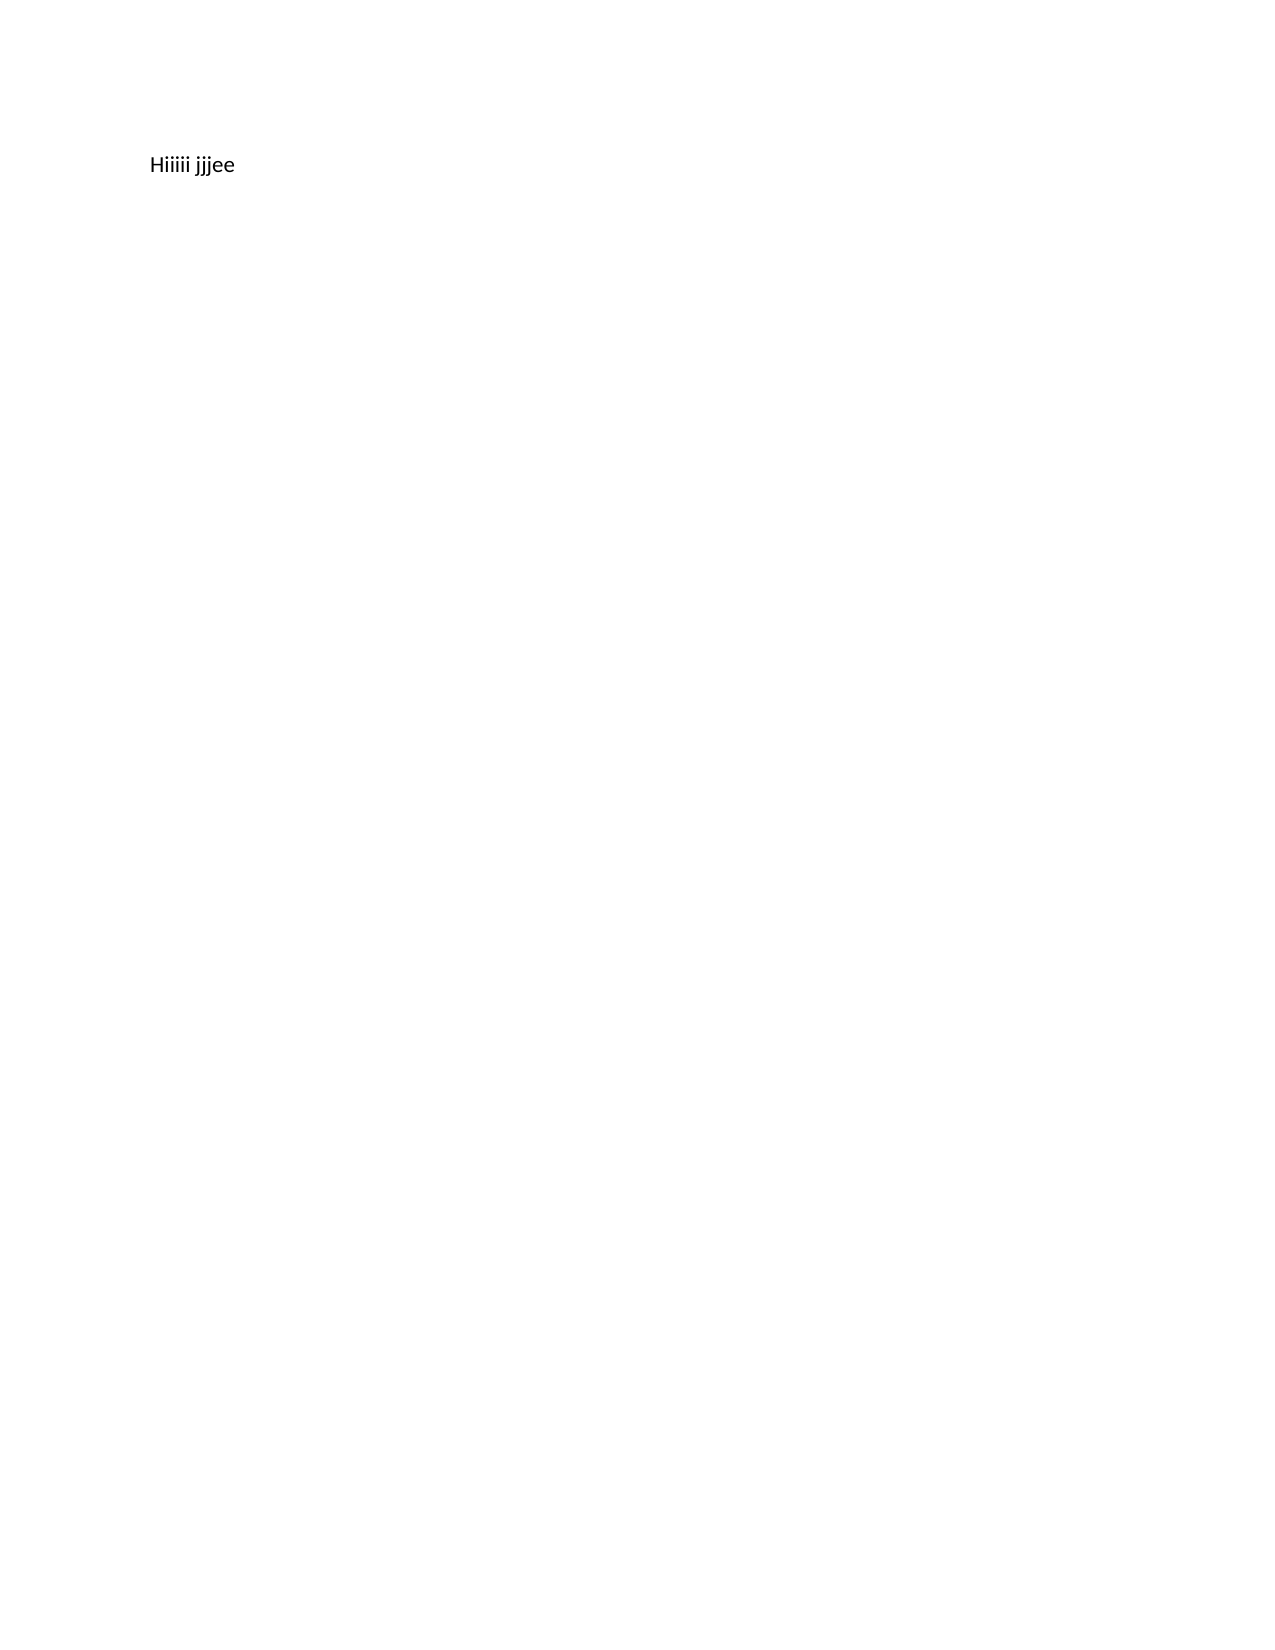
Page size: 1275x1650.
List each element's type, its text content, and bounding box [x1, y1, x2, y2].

text Hiiiii jjjee [150, 150, 1125, 178]
